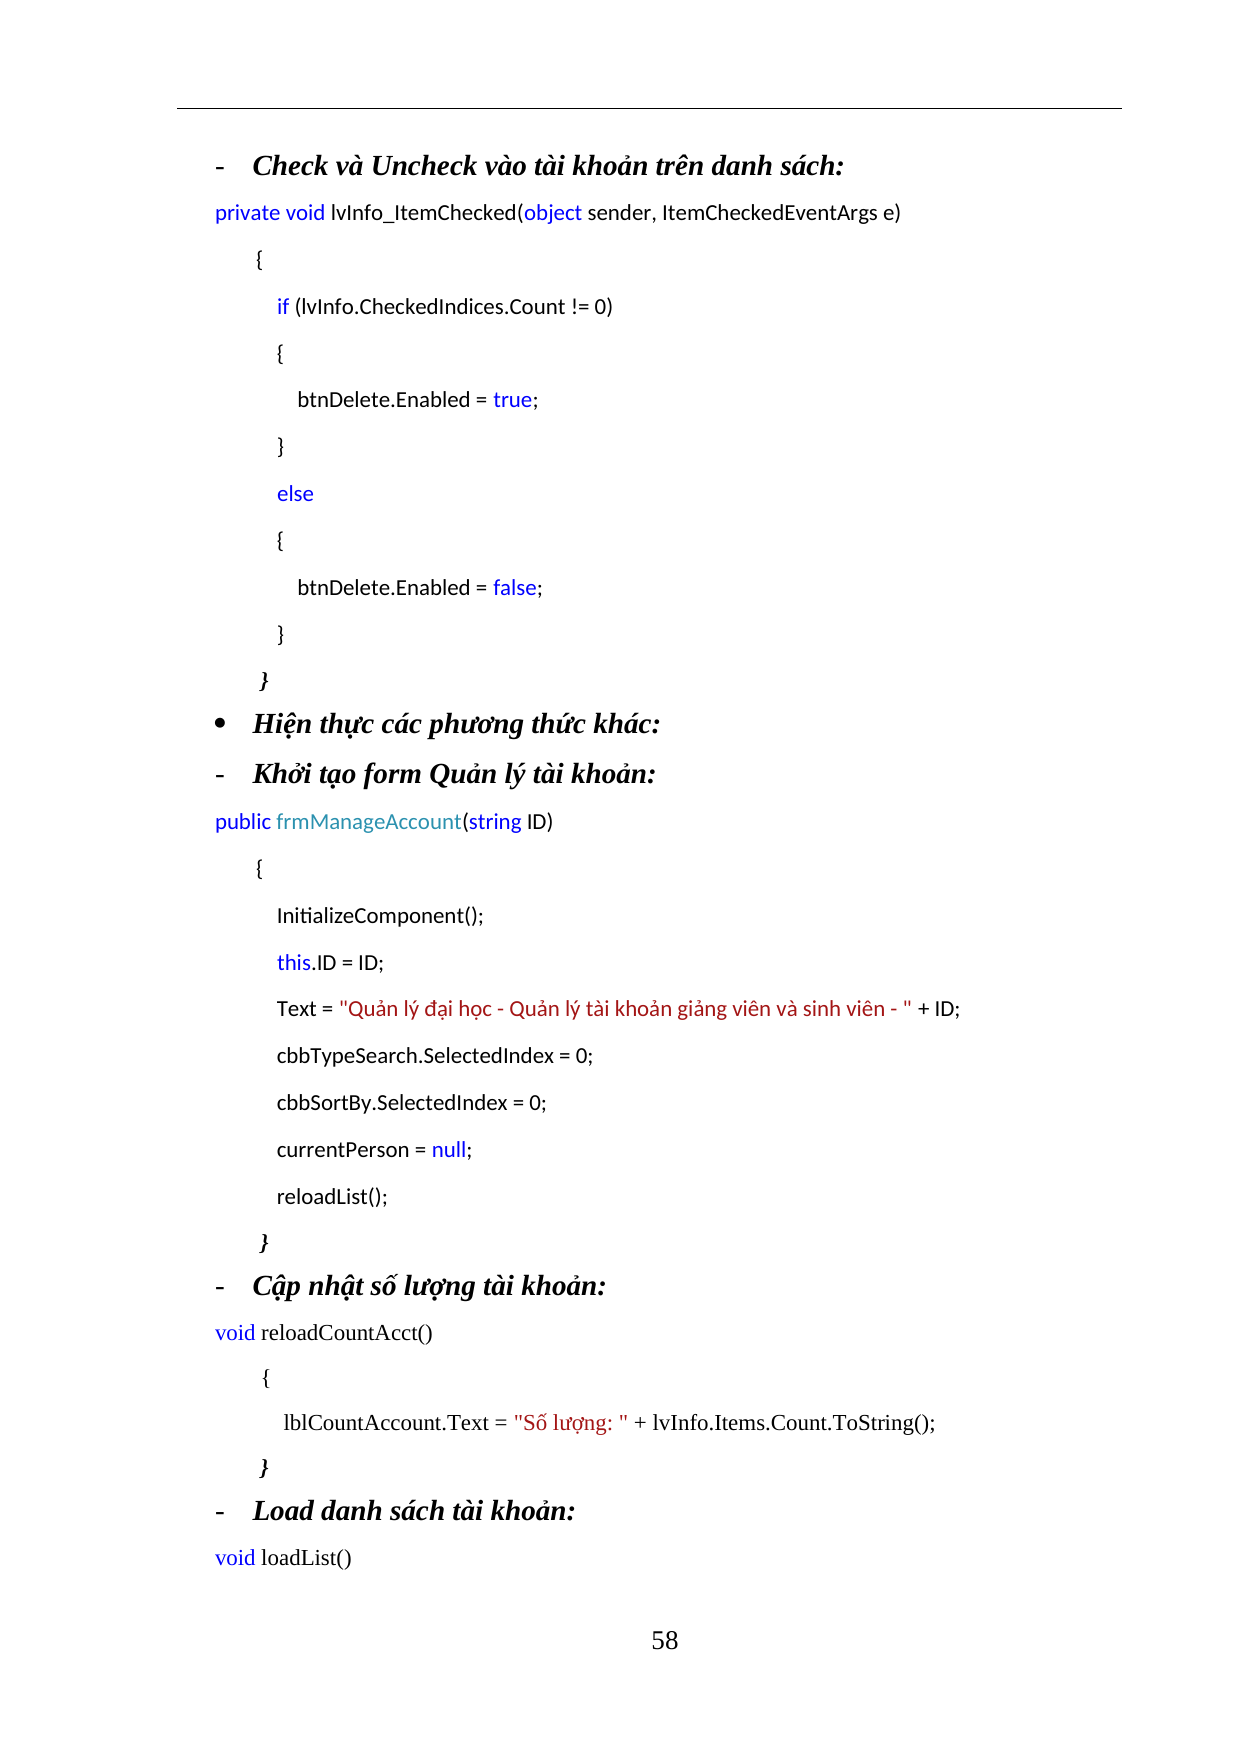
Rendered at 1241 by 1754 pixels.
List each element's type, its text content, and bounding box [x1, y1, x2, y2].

text Text = "Quản lý đại học - Quản lý tài khoản giảng viên và sinh viên - " + ID; [215, 994, 1122, 1022]
text cbbTypeSearch.SelectedIndex = 0; [215, 1041, 1122, 1069]
text btnDelete.Enabled = false; [215, 573, 1122, 601]
text void loadList() [215, 1544, 1122, 1570]
text { [215, 1364, 1122, 1390]
list Cập nhật số lượng tài khoản: [215, 1268, 1122, 1302]
text cbbSortBy.SelectedIndex = 0; [215, 1088, 1122, 1116]
text reloadList(); [215, 1182, 1122, 1210]
text { [215, 526, 1122, 554]
text currentPerson = null; [215, 1135, 1122, 1163]
text this.ID = ID; [215, 948, 1122, 976]
list Check và Uncheck vào tài khoản trên danh sách: [215, 148, 1122, 181]
text { [215, 854, 1122, 882]
text private void lvInfo_ItemChecked(object sender, ItemCheckedEventArgs e) [215, 198, 1122, 226]
text if (lvInfo.CheckedIndices.Count != 0) [215, 292, 1122, 320]
text public frmManageAccount(string ID) [215, 807, 1122, 835]
text btnDelete.Enabled = true; [215, 386, 1122, 413]
list } [215, 1229, 1122, 1255]
list Hiện thực các phương thức khác: [215, 706, 1122, 740]
text } [215, 620, 1122, 648]
list Khởi tạo form Quản lý tài khoản: [215, 757, 1122, 790]
text { [215, 245, 1122, 273]
list } [215, 1454, 1122, 1480]
text } [215, 432, 1122, 460]
list } [215, 667, 1122, 693]
text else [215, 479, 1122, 507]
text InitializeComponent(); [215, 901, 1122, 929]
list Load danh sách tài khoản: [215, 1493, 1122, 1527]
text lblCountAccount.Text = "Số lượng: " + lvInfo.Items.Count.ToString(); [215, 1409, 1122, 1435]
text { [215, 339, 1122, 367]
text void reloadCountAcct() [215, 1319, 1122, 1345]
